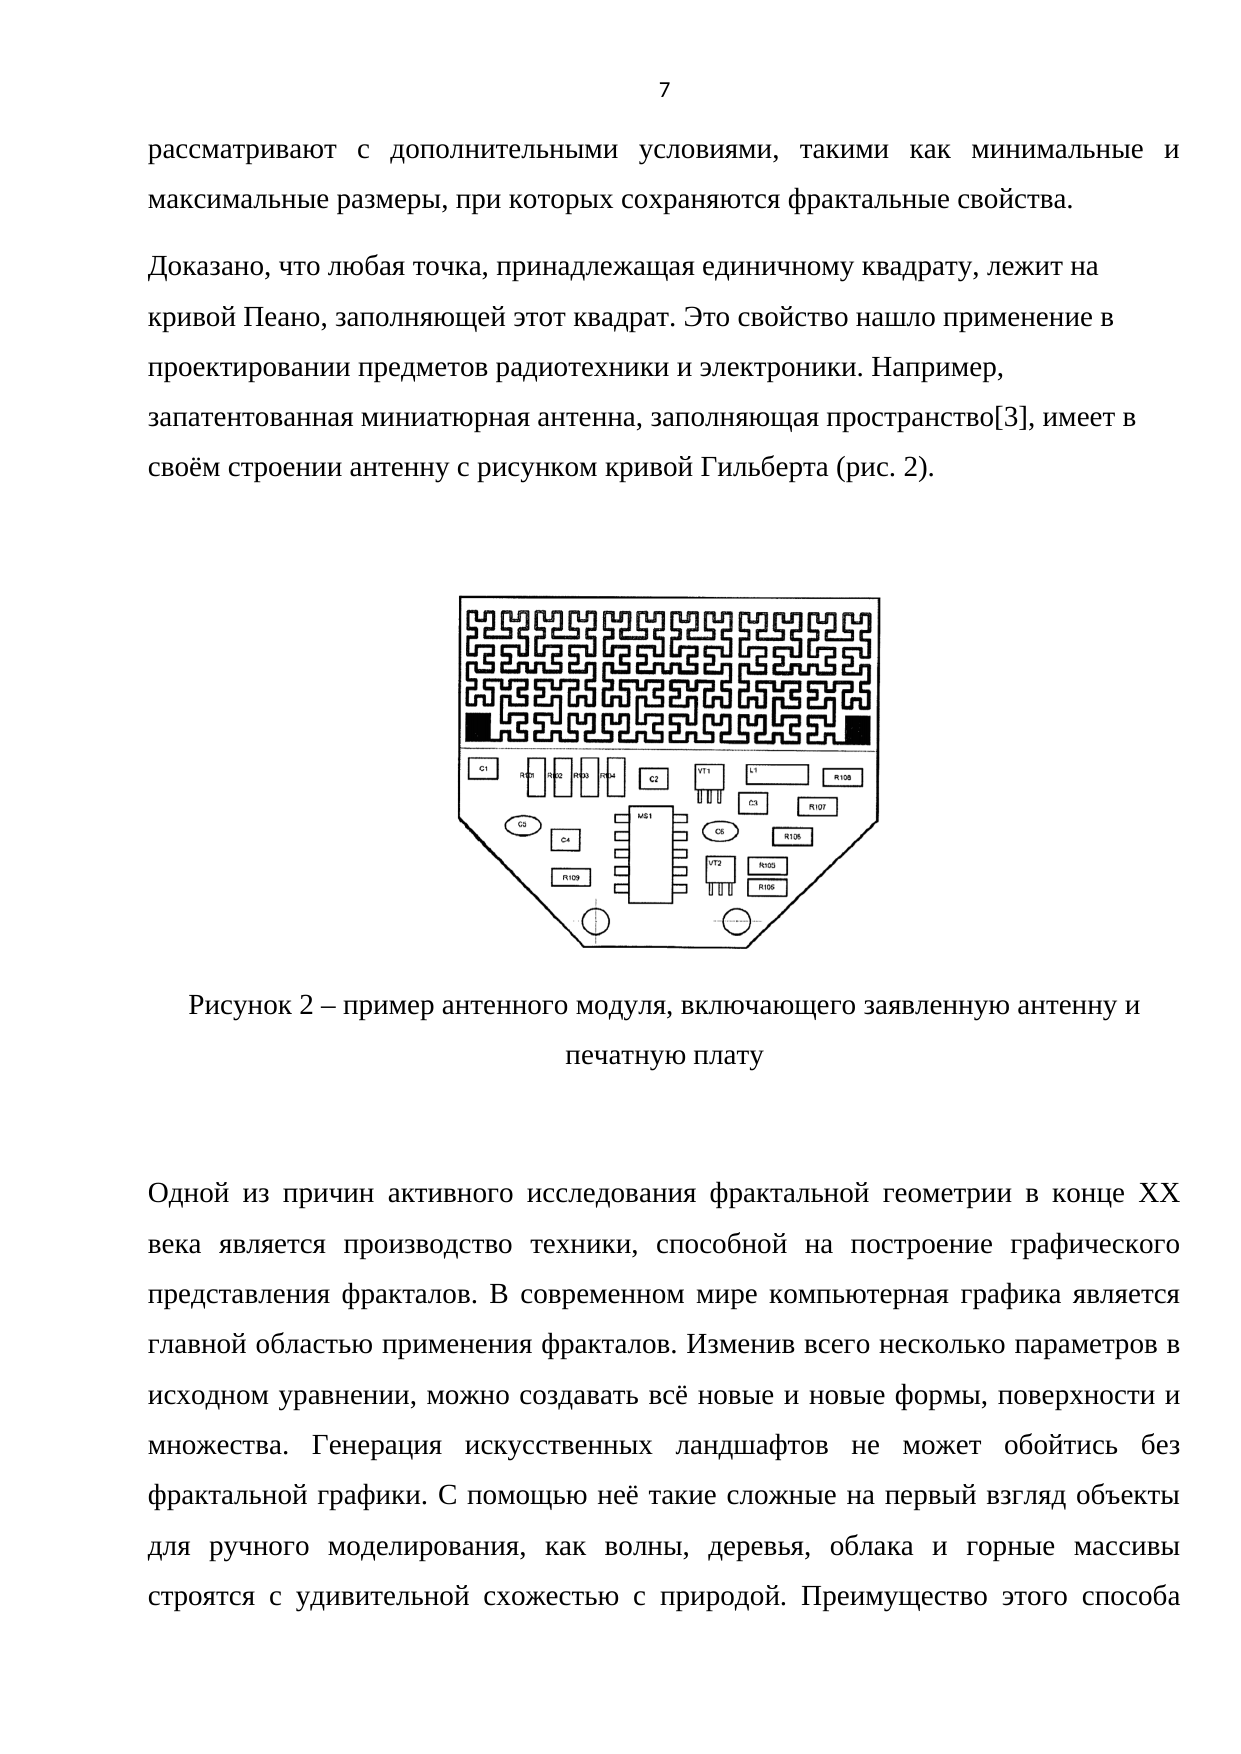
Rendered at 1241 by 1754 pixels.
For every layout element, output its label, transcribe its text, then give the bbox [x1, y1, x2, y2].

text Рисунок 2 – пример антенного модуля, включающего заявленную антенну и печатную плату [148, 987, 1181, 1071]
picture [442, 591, 887, 953]
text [148, 1176, 1181, 1612]
text Доказано, что любая точка, принадлежащая единичному квадрату, лежит на кривой Пеано, заполняющей этот квадрат. Это свойство нашло применение в проектировании предметов радиотехники и электроники. Например, запатентованная миниатюрная антенна, заполняющая пространство[3], имеет в своём строении антенну с рисунком кривой Гильберта (рис. 2). [148, 248, 1181, 483]
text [148, 131, 1181, 215]
